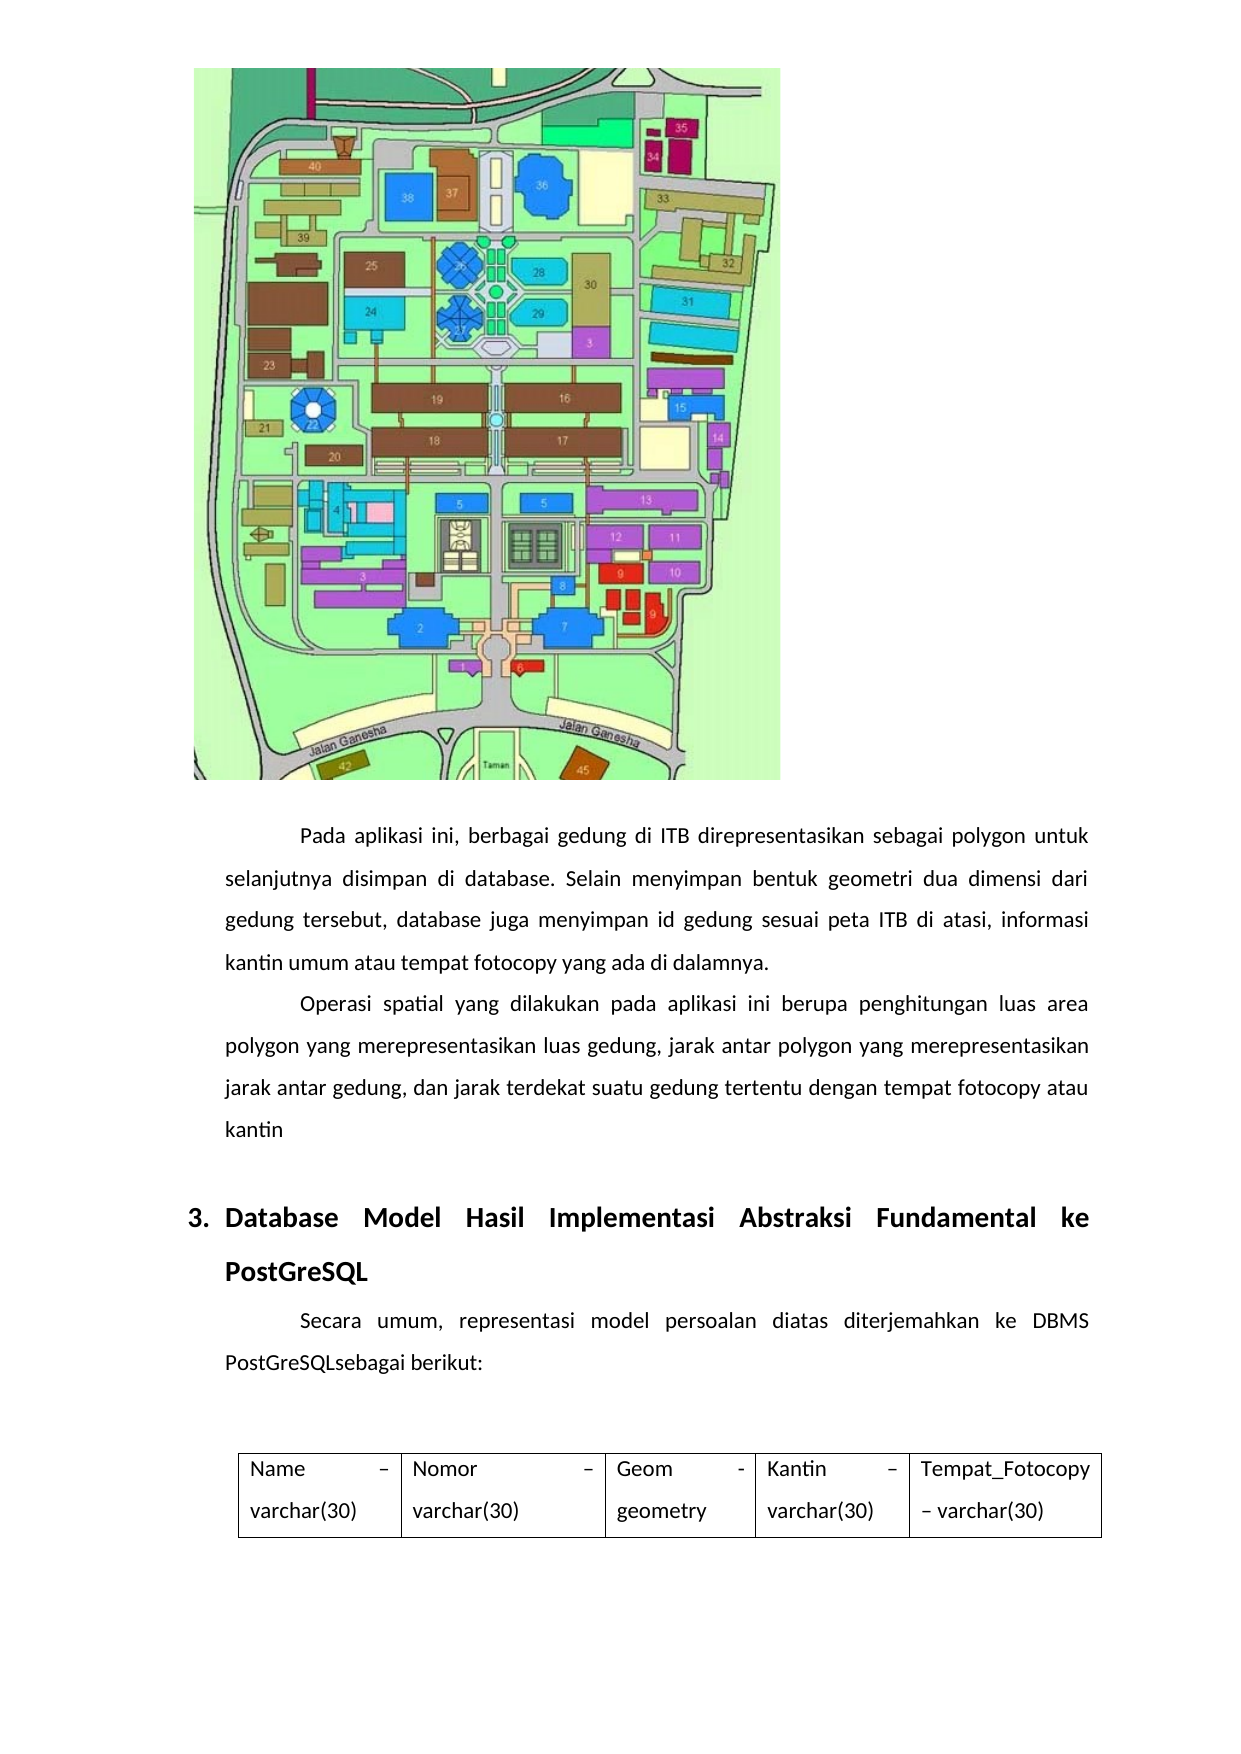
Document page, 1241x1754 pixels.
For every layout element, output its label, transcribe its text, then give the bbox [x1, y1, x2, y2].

list Secara umum, representasi model persoalan diatas diterjemahkan ke DBMS PostGreSQLsebagai berikut: [225, 1306, 1090, 1376]
table_header Nomor – varchar(30) [402, 1454, 605, 1537]
picture [192, 68, 780, 780]
list Database Model Hasil Implementasi Abstraksi Fundamental ke PostGreSQL [187, 1199, 1090, 1288]
list Pada aplikasi ini, berbagai gedung di ITB direpresentasikan sebagai polygon untuk selanjutnya disimpan di database. Selain menyimpan bentuk geometri dua dimensi dari gedung tersebut, database juga menyimpan id gedung sesuai peta ITB di atasi, informasi kantin umum atau tempat fotocopy yang ada di dalamnya. [225, 822, 1090, 976]
table_header Name – varchar(30) [239, 1454, 401, 1537]
table_header Kantin – varchar(30) [756, 1454, 909, 1537]
table_header Geom - geometry [606, 1454, 755, 1537]
table_header Tempat_Fotocopy – varchar(30) [910, 1454, 1101, 1537]
list Operasi spatial yang dilakukan pada aplikasi ini berupa penghitungan luas area polygon yang merepresentasikan luas gedung, jarak antar polygon yang merepresentasikan jarak antar gedung, dan jarak terdekat suatu gedung tertentu dengan tempat fotocopy atau kantin [225, 989, 1090, 1143]
